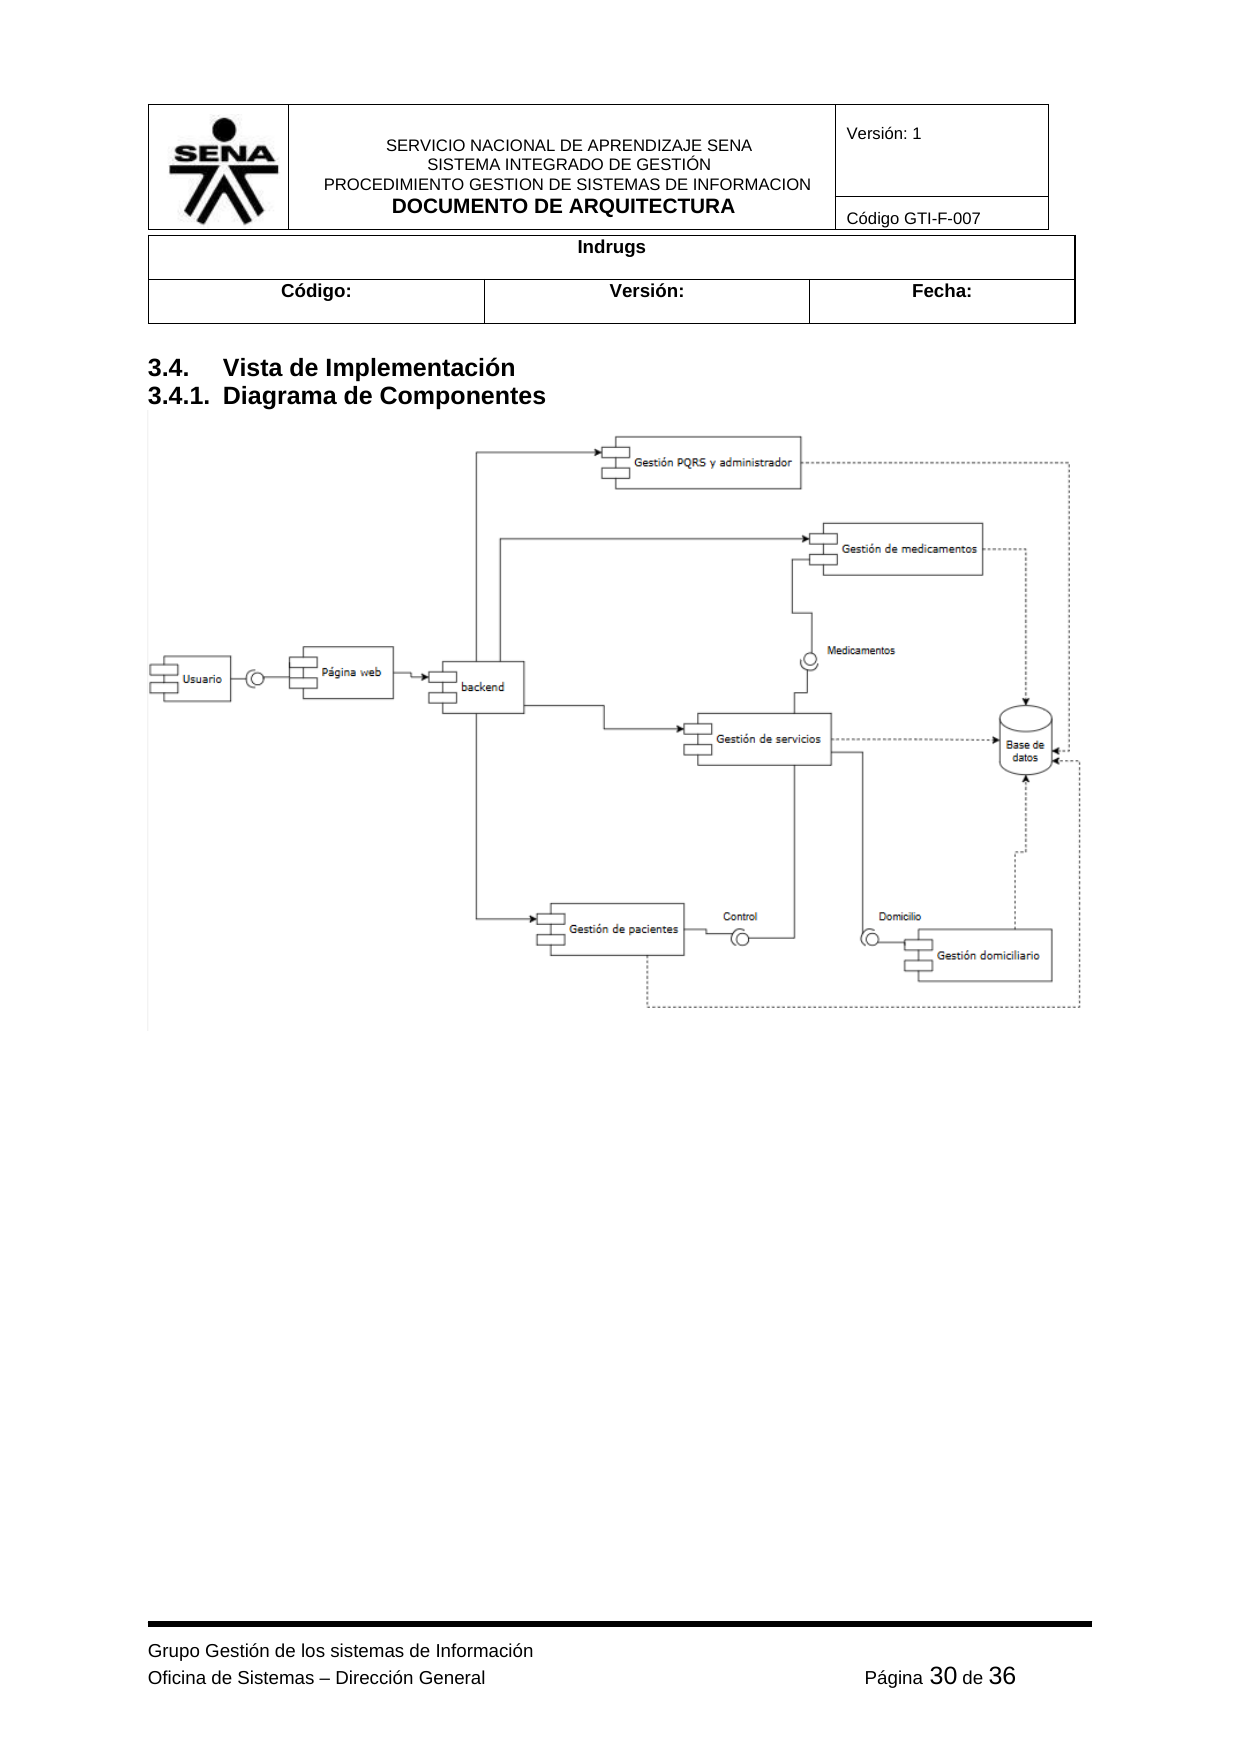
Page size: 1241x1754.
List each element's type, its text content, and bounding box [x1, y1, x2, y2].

list Diagrama de Componentes [148, 381, 1092, 410]
picture [167, 114, 281, 229]
picture [147, 410, 1093, 1031]
list Vista de Implementación [148, 353, 1092, 381]
